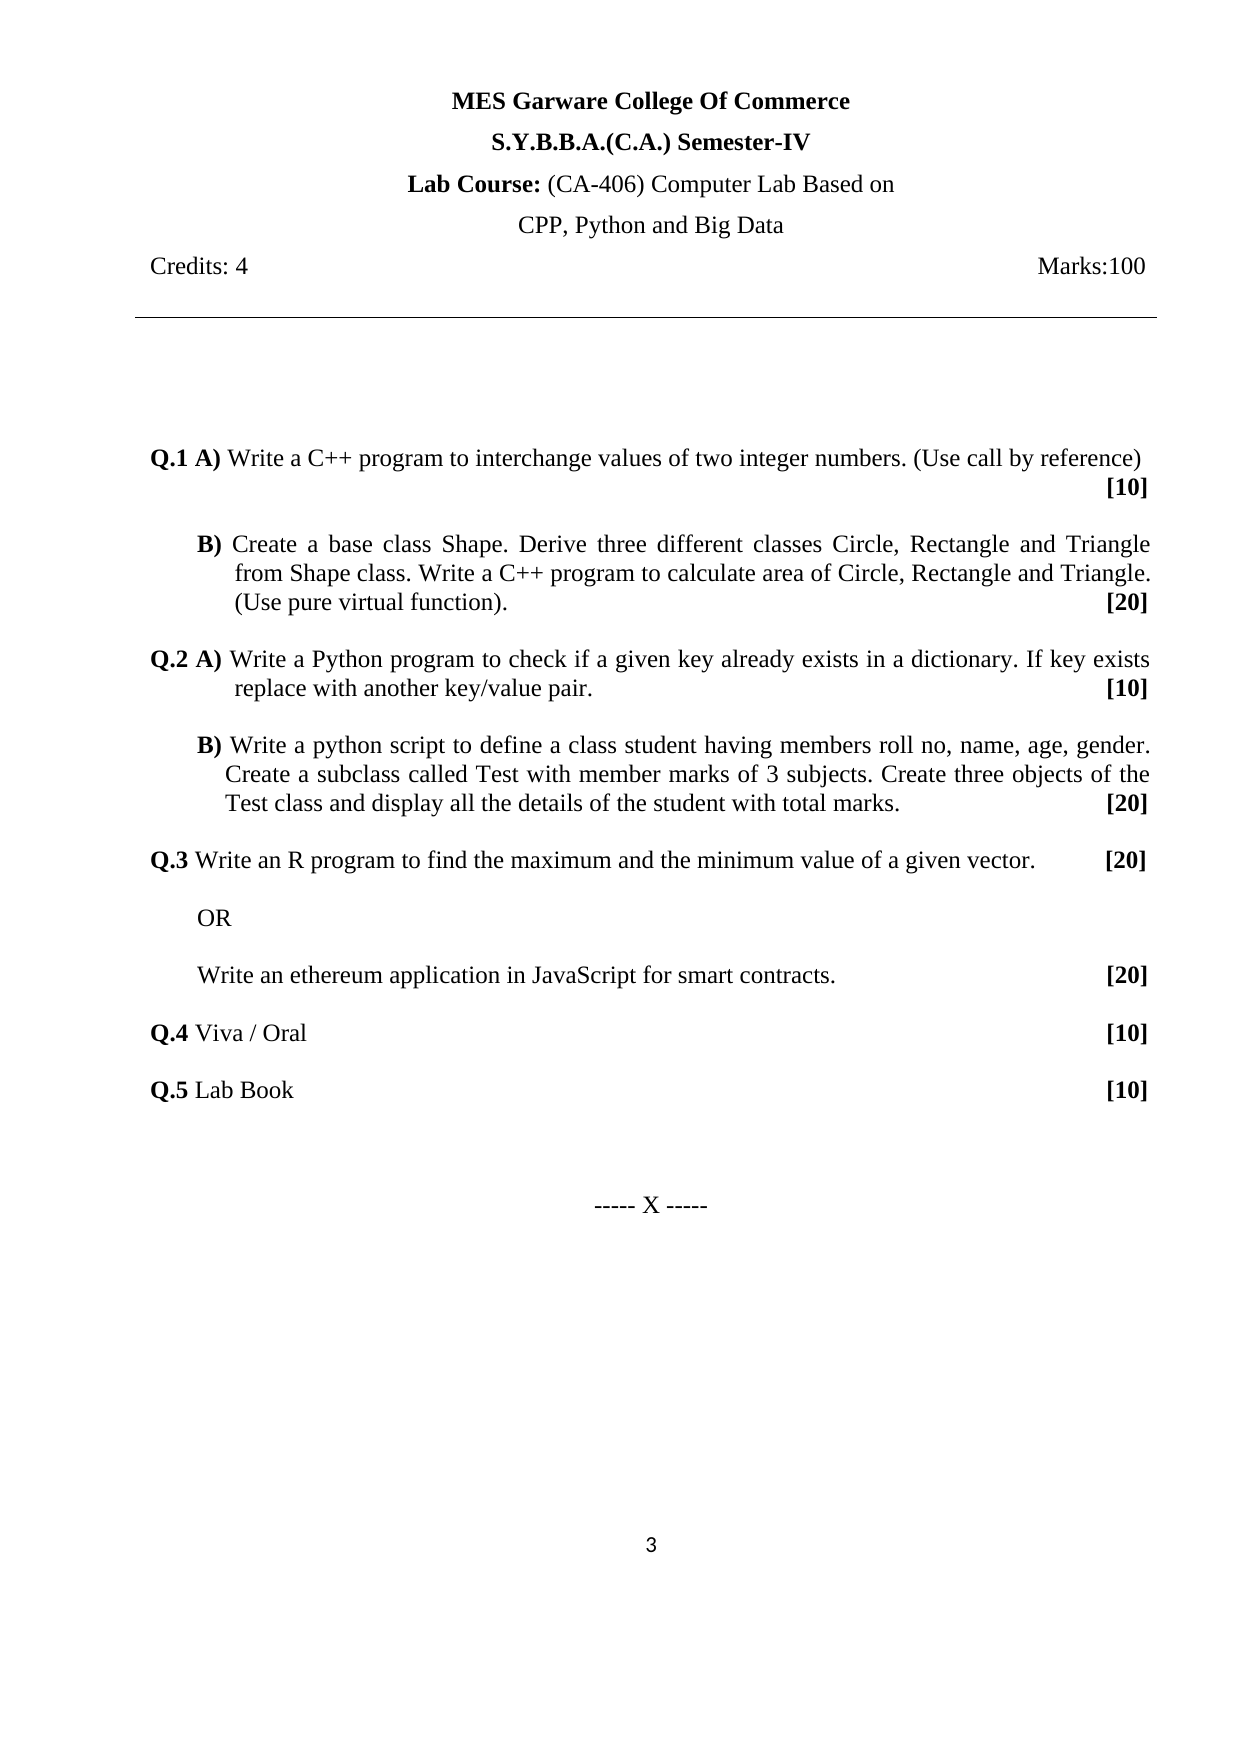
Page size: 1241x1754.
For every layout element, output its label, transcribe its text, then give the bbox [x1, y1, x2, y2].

text B) Write a python script to define a class student having members roll no, name, age, gender. Create a subclass called Test with member marks of 3 subjects. Create three objects of the Test class and display all the details of the student with total marks. [20] [197, 731, 1152, 817]
text Q.5 Lab Book [10] [150, 1076, 1152, 1104]
text OR [197, 903, 1152, 932]
text Q.2 A) Write a Python program to check if a given key already exists in a dictionary. If key exists replace with another key/value pair. [10] [150, 644, 1152, 702]
text Q.3 Write an R program to find the maximum and the minimum value of a given vector. [20] [150, 846, 1152, 874]
text Q.4 Viva / Oral [10] [150, 1018, 1152, 1047]
text B) Create a base class Shape. Derive three different classes Circle, Rectangle and Triangle from Shape class. Write a C++ program to calculate area of Circle, Rectangle and Triangle. (Use pure virtual function). [20] [197, 529, 1152, 616]
text [10] [150, 472, 1152, 501]
text Write an ethereum application in JavaScript for smart contracts. [20] [197, 961, 1152, 989]
text ----- X ----- [150, 1191, 1152, 1219]
text Q.1 A) Write a C++ program to interchange values of two integer numbers. (Use call by reference) [150, 443, 1152, 472]
